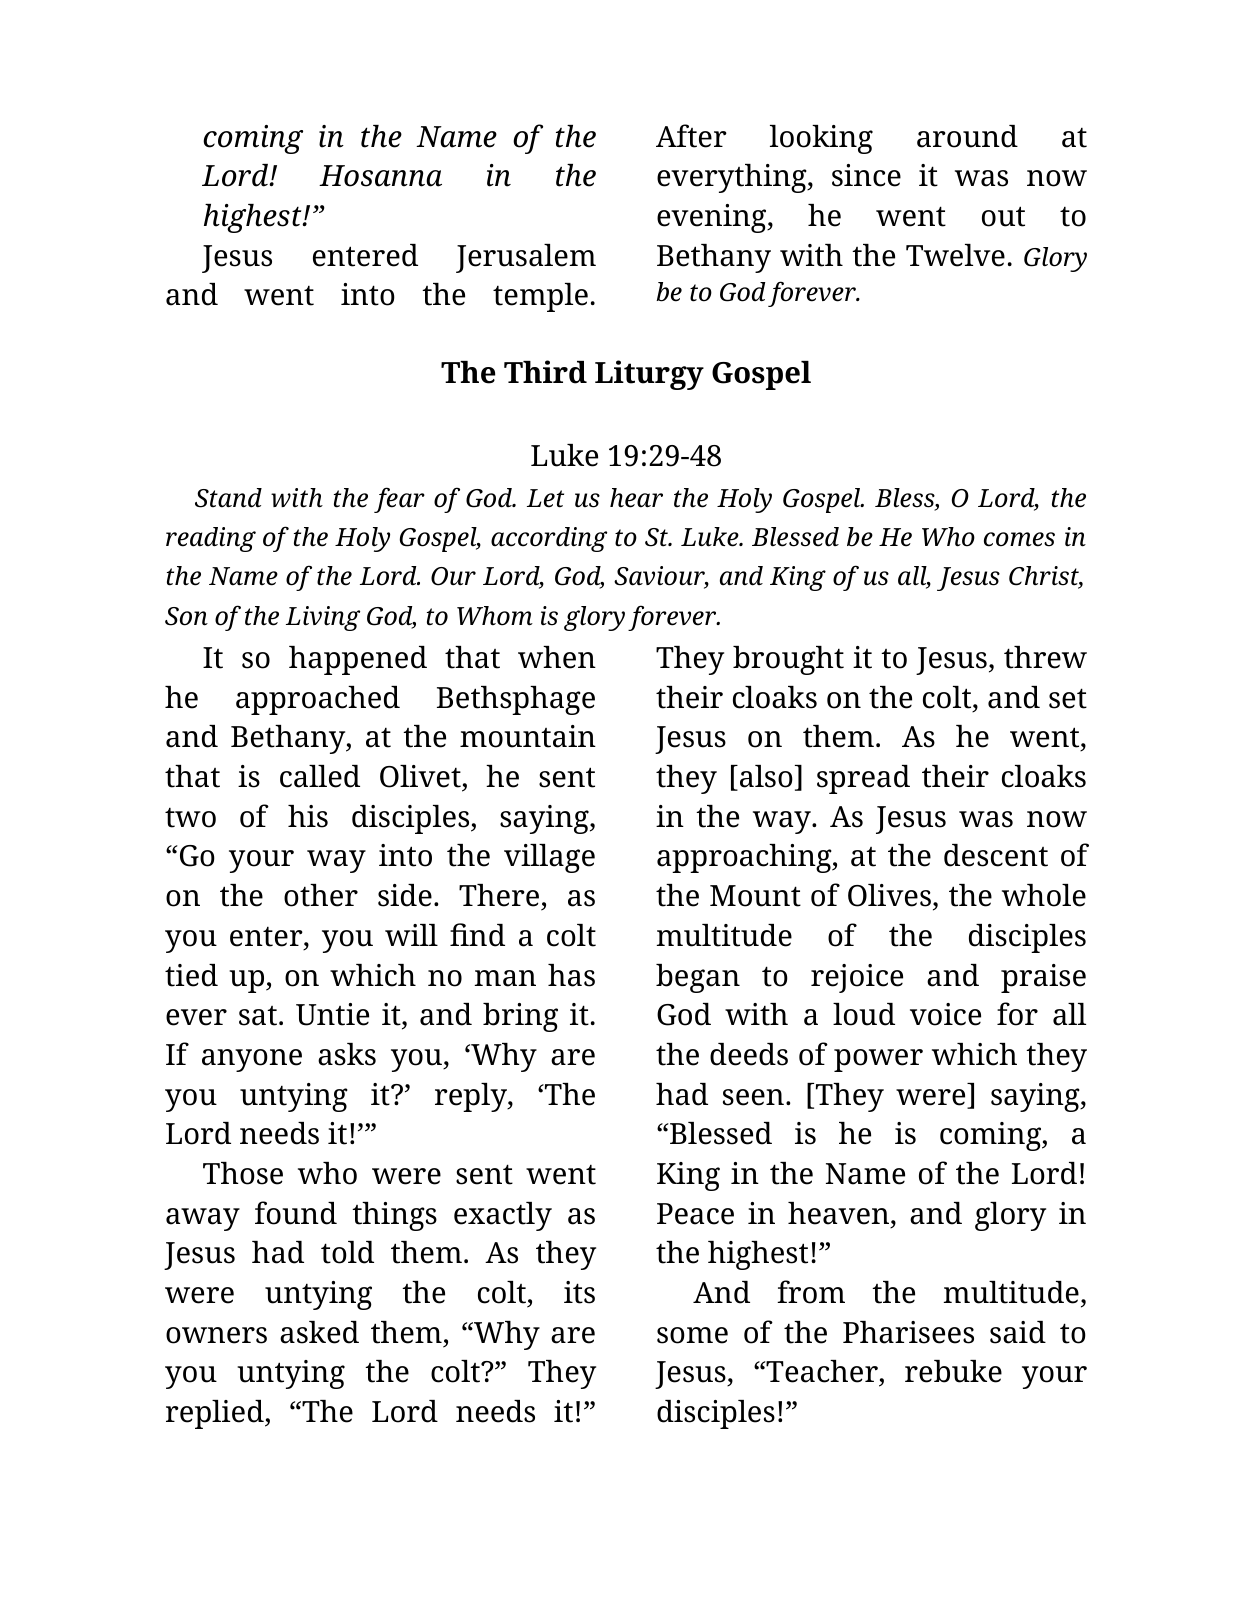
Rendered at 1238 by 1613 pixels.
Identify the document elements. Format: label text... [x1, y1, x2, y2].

text Those who were sent went away found things exactly as Jesus had told them. As they were untying the colt, its owners asked them, “Why are you untying the colt?” They replied, “The Lord needs it!” They brought it to Jesus, threw their cloaks on the colt, and set Jesus on them. As he went, they [also] spread their cloaks in the way. As Jesus was now approaching, at the descent of the Mount of Olives, the whole multitude of the disciples began to rejoice and praise God with a loud voice for all the deeds of power which they had seen. [They were] saying, “Blessed is he is coming, a King in the Name of the Lord! Peace in heaven, and glory in the highest!” [165, 1153, 597, 1431]
text Those who were sent went away found things exactly as Jesus had told them. As they were untying the colt, its owners asked them, “Why are you untying the colt?” They replied, “The Lord needs it!” They brought it to Jesus, threw their cloaks on the colt, and set Jesus on them. As he went, they [also] spread their cloaks in the way. As Jesus was now approaching, at the descent of the Mount of Olives, the whole multitude of the disciples began to rejoice and praise God with a loud voice for all the deeds of power which they had seen. [They were] saying, “Blessed is he is coming, a King in the Name of the Lord! Peace in heaven, and glory in the highest!” [656, 637, 1087, 1272]
subtitle The Third Liturgy Gospel [165, 352, 1087, 392]
text Stand with the fear of God. Let us hear the Holy Gospel. Bless, O Lord, the reading of the Holy Gospel, according to St. Luke. Blessed be He Who comes in the Name of the Lord. Our Lord, God, Saviour, and King of us all, Jesus Christ, Son of the Living God, to Whom is glory forever. [165, 481, 1087, 632]
text And from the multitude, some of the Pharisees said to Jesus, “Teacher, rebuke your disciples!” [656, 1272, 1087, 1431]
text Jesus entered Jerusalem and went into the temple. After looking around at everything, since it was now evening, he went out to Bethany with the Twelve. Glory be to God forever. [656, 116, 1087, 309]
subtitle Luke 19:29-48 [165, 435, 1087, 475]
text Jesus entered Jerusalem and went into the temple. After looking around at everything, since it was now evening, he went out to Bethany with the Twelve. Glory be to God forever. [165, 235, 597, 314]
text Blessed is the kingdom of our father David that is coming in the Name of the Lord! Hosanna in the highest!” [202, 116, 597, 235]
text It so happened that when he approached Bethsphage and Bethany, at the mountain that is called Olivet, he sent two of his disciples, saying, “Go your way into the village on the other side. There, as you enter, you will find a colt tied up, on which no man has ever sat. Untie it, and bring it. If anyone asks you, ‘Why are you untying it?’ reply, ‘The Lord needs it!’” [165, 637, 597, 1153]
